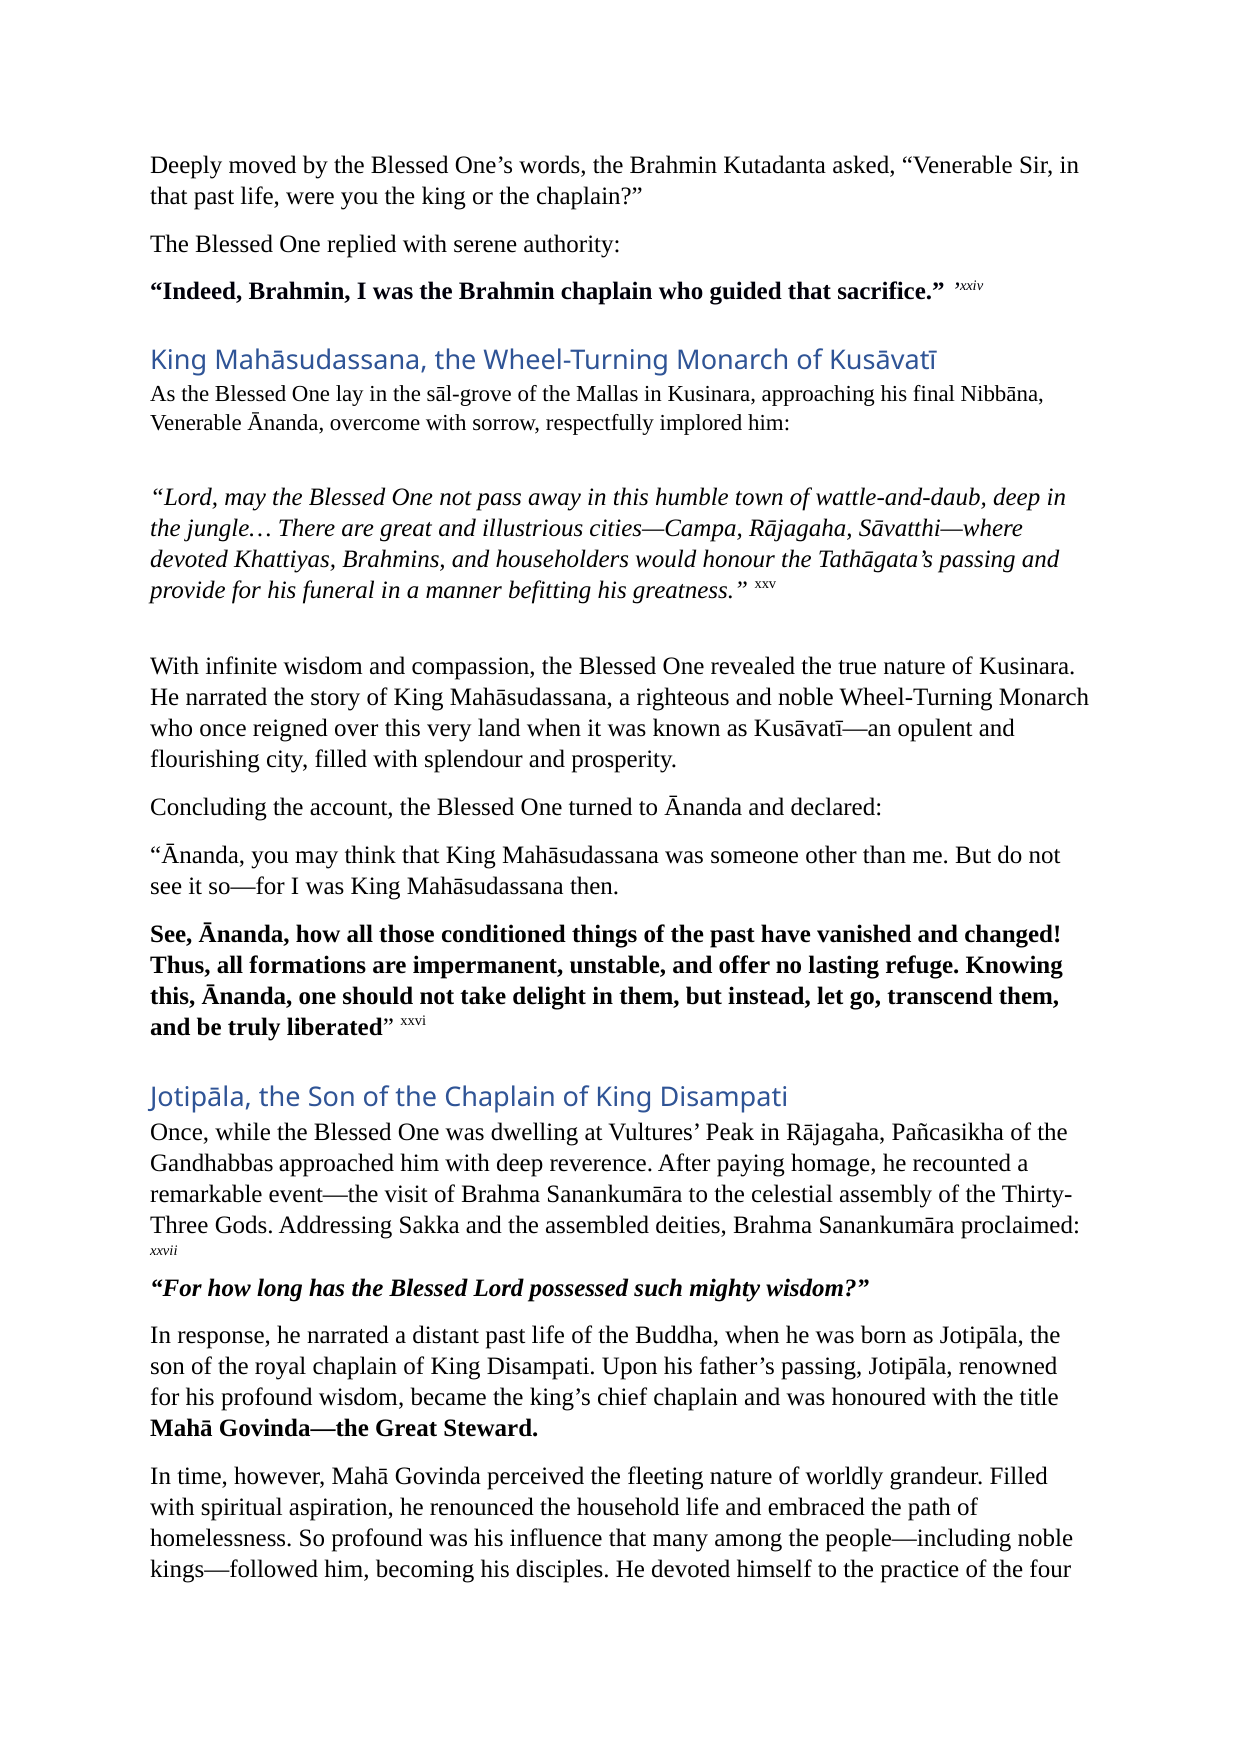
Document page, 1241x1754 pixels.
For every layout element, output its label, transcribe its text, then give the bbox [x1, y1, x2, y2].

text “Indeed, Brahmin, I was the Brahmin chaplain who guided that sacrifice.” ’ [150, 276, 1090, 305]
text Once, while the Blessed One was dwelling at Vultures’ Peak in Rājagaha, Pañcasikha of the Gandhabbas approached him with deep reverence. After paying homage, he recounted a remarkable event—the visit of Brahma Sanankumāra to the celestial assembly of the Thirty-Three Gods. Addressing Sakka and the assembled deities, Brahma Sanankumāra proclaimed: [150, 1117, 1090, 1270]
text “Ānanda, you may think that King Mahāsudassana was someone other than me. But do not see it so—for I was King Mahāsudassana then. [150, 840, 1090, 900]
text The Blessed One replied with serene authority: [150, 229, 1090, 257]
subtitle Jotipāla, the Son of the Chaplain of King Disampati [150, 1077, 1090, 1114]
subtitle King Mahāsudassana, the Wheel-Turning Monarch of Kusāvatī [150, 340, 1090, 377]
text In response, he narrated a distant past life of the Buddha, when he was born as Jotipāla, the son of the royal chaplain of King Disampati. Upon his father’s passing, Jotipāla, renowned for his profound wisdom, became the king’s chief chaplain and was honoured with the title Mahā Govinda—the Great Steward. [150, 1320, 1090, 1442]
text Deeply moved by the Blessed One’s words, the Brahmin Kutadanta asked, “Venerable Sir, in that past life, were you the king or the chaplain?” [150, 150, 1090, 210]
text Concluding the account, the Blessed One turned to Ānanda and declared: [150, 792, 1090, 821]
text “For how long has the Blessed Lord possessed such mighty wisdom?” [150, 1273, 1090, 1301]
text As the Blessed One lay in the sāl-grove of the Mallas in Kusinara, approaching his final Nibbāna, Venerable Ānanda, overcome with sorrow, respectfully implored him: [150, 380, 1090, 435]
text With infinite wisdom and compassion, the Blessed One revealed the true nature of Kusinara. He narrated the story of King Mahāsudassana, a righteous and noble Wheel-Turning Monarch who once reigned over this very land when it was known as Kusāvatī—an opulent and flourishing city, filled with splendour and prosperity. [150, 651, 1090, 773]
text See, Ānanda, how all those conditioned things of the past have vanished and changed! Thus, all formations are impermanent, unstable, and offer no lasting refuge. Knowing this, Ānanda, one should not take delight in them, but instead, let go, transcend them, and be truly liberated” [150, 919, 1090, 1041]
text “Lord, may the Blessed One not pass away in this humble town of wattle-and-daub, deep in the jungle… There are great and illustrious cities—Campa, Rājagaha, Sāvatthi—where devoted Khattiyas, Brahmins, and householders would honour the Tathāgata’s passing and provide for his funeral in a manner befitting his greatness.” [150, 482, 1090, 604]
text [150, 1461, 1090, 1583]
